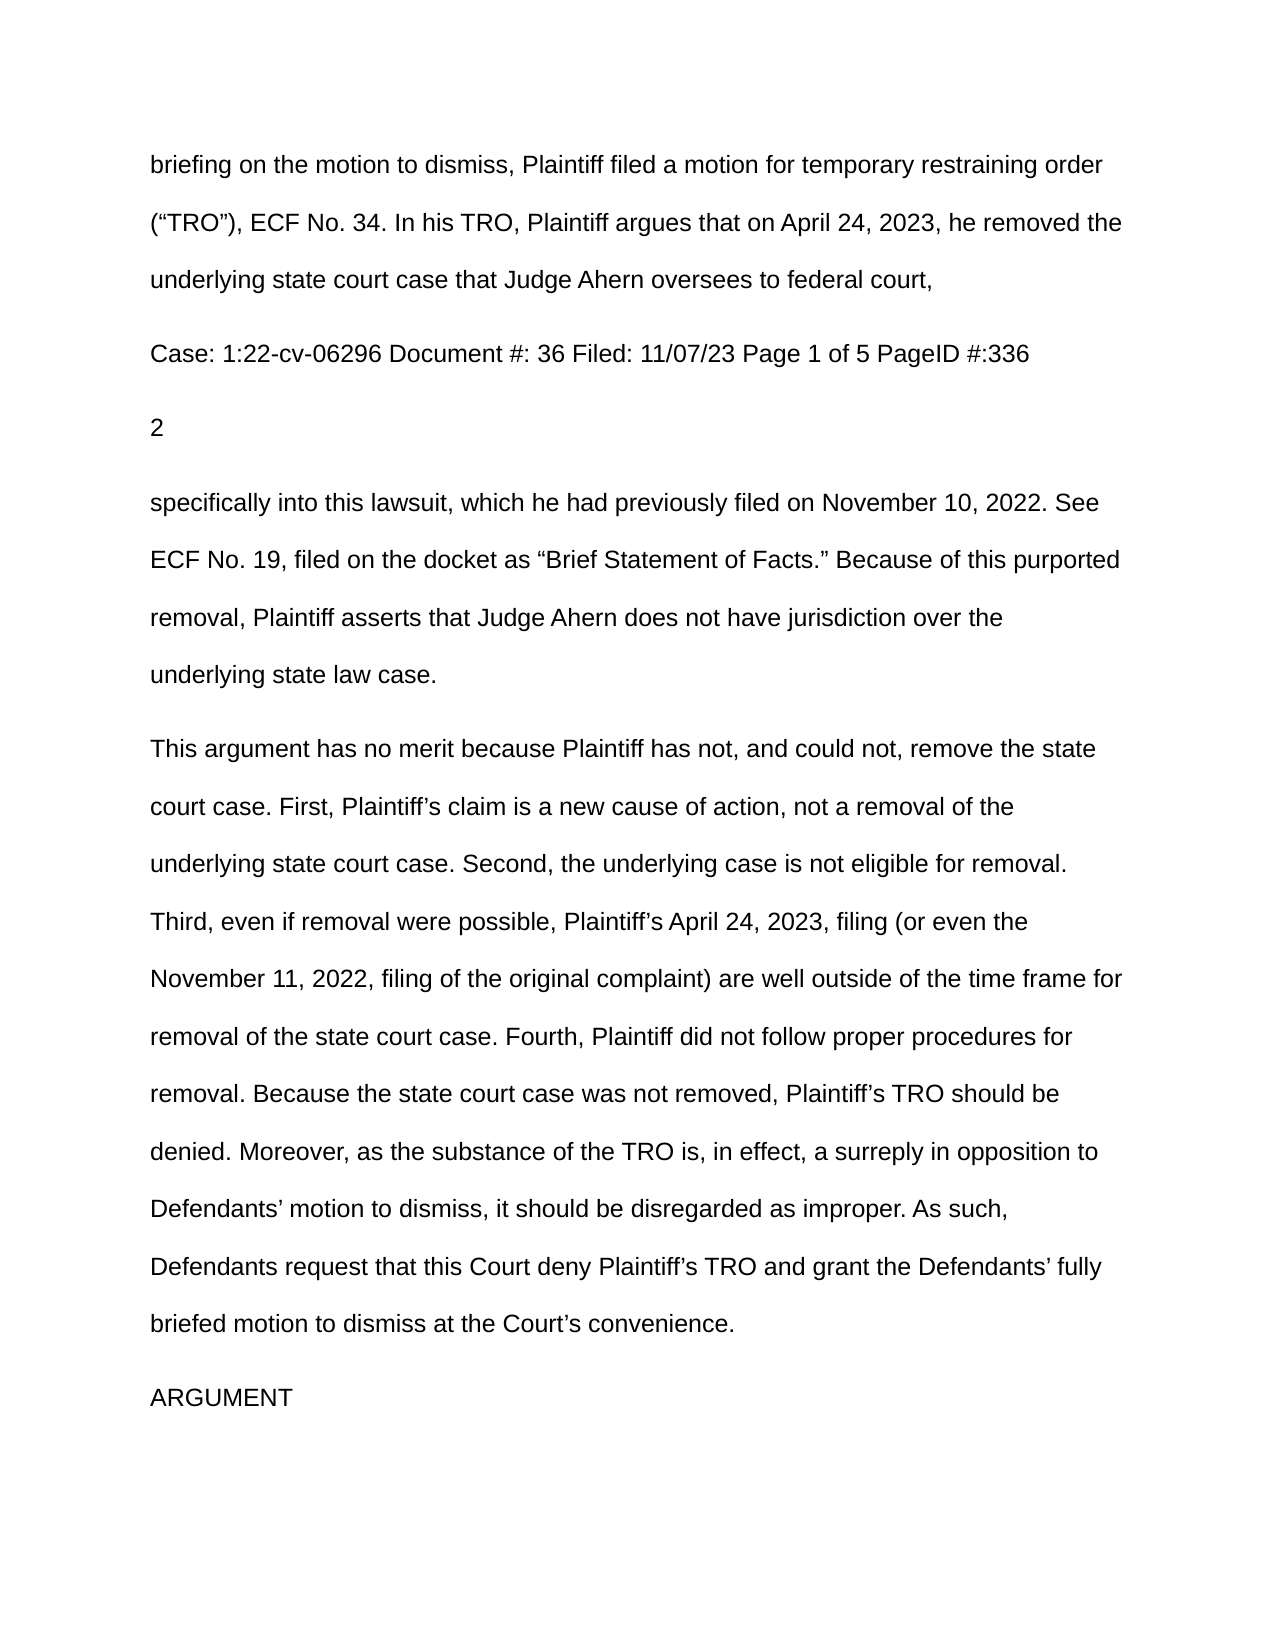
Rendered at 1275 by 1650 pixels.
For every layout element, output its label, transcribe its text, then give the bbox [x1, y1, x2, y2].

text specifically into this lawsuit, which he had previously filed on November 10, 2022. See ECF No. 19, filed on the docket as “Brief Statement of Facts.” Because of this purported removal, Plaintiff asserts that Judge Ahern does not have jurisdiction over the underlying state law case. [150, 487, 1125, 689]
text ARGUMENT [150, 1383, 1125, 1412]
text Case: 1:22-cv-06296 Document #: 36 Filed: 11/07/23 Page 1 of 5 PageID #:336 [150, 339, 1125, 368]
text This argument has no merit because Plaintiff has not, and could not, remove the state court case. First, Plaintiff’s claim is a new cause of action, not a removal of the underlying state court case. Second, the underlying case is not eligible for removal. Third, even if removal were possible, Plaintiff’s April 24, 2023, filing (or even the November 11, 2022, filing of the original complaint) are well outside of the time frame for removal of the state court case. Fourth, Plaintiff did not follow proper procedures for removal. Because the state court case was not removed, Plaintiff’s TRO should be denied. Moreover, as the substance of the TRO is, in effect, a surreply in opposition to Defendants’ motion to dismiss, it should be disregarded as improper. As such, Defendants request that this Court deny Plaintiff’s TRO and grant the Defendants’ fully briefed motion to dismiss at the Court’s convenience. [150, 734, 1125, 1338]
text 2 [150, 413, 1125, 442]
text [150, 150, 1125, 294]
